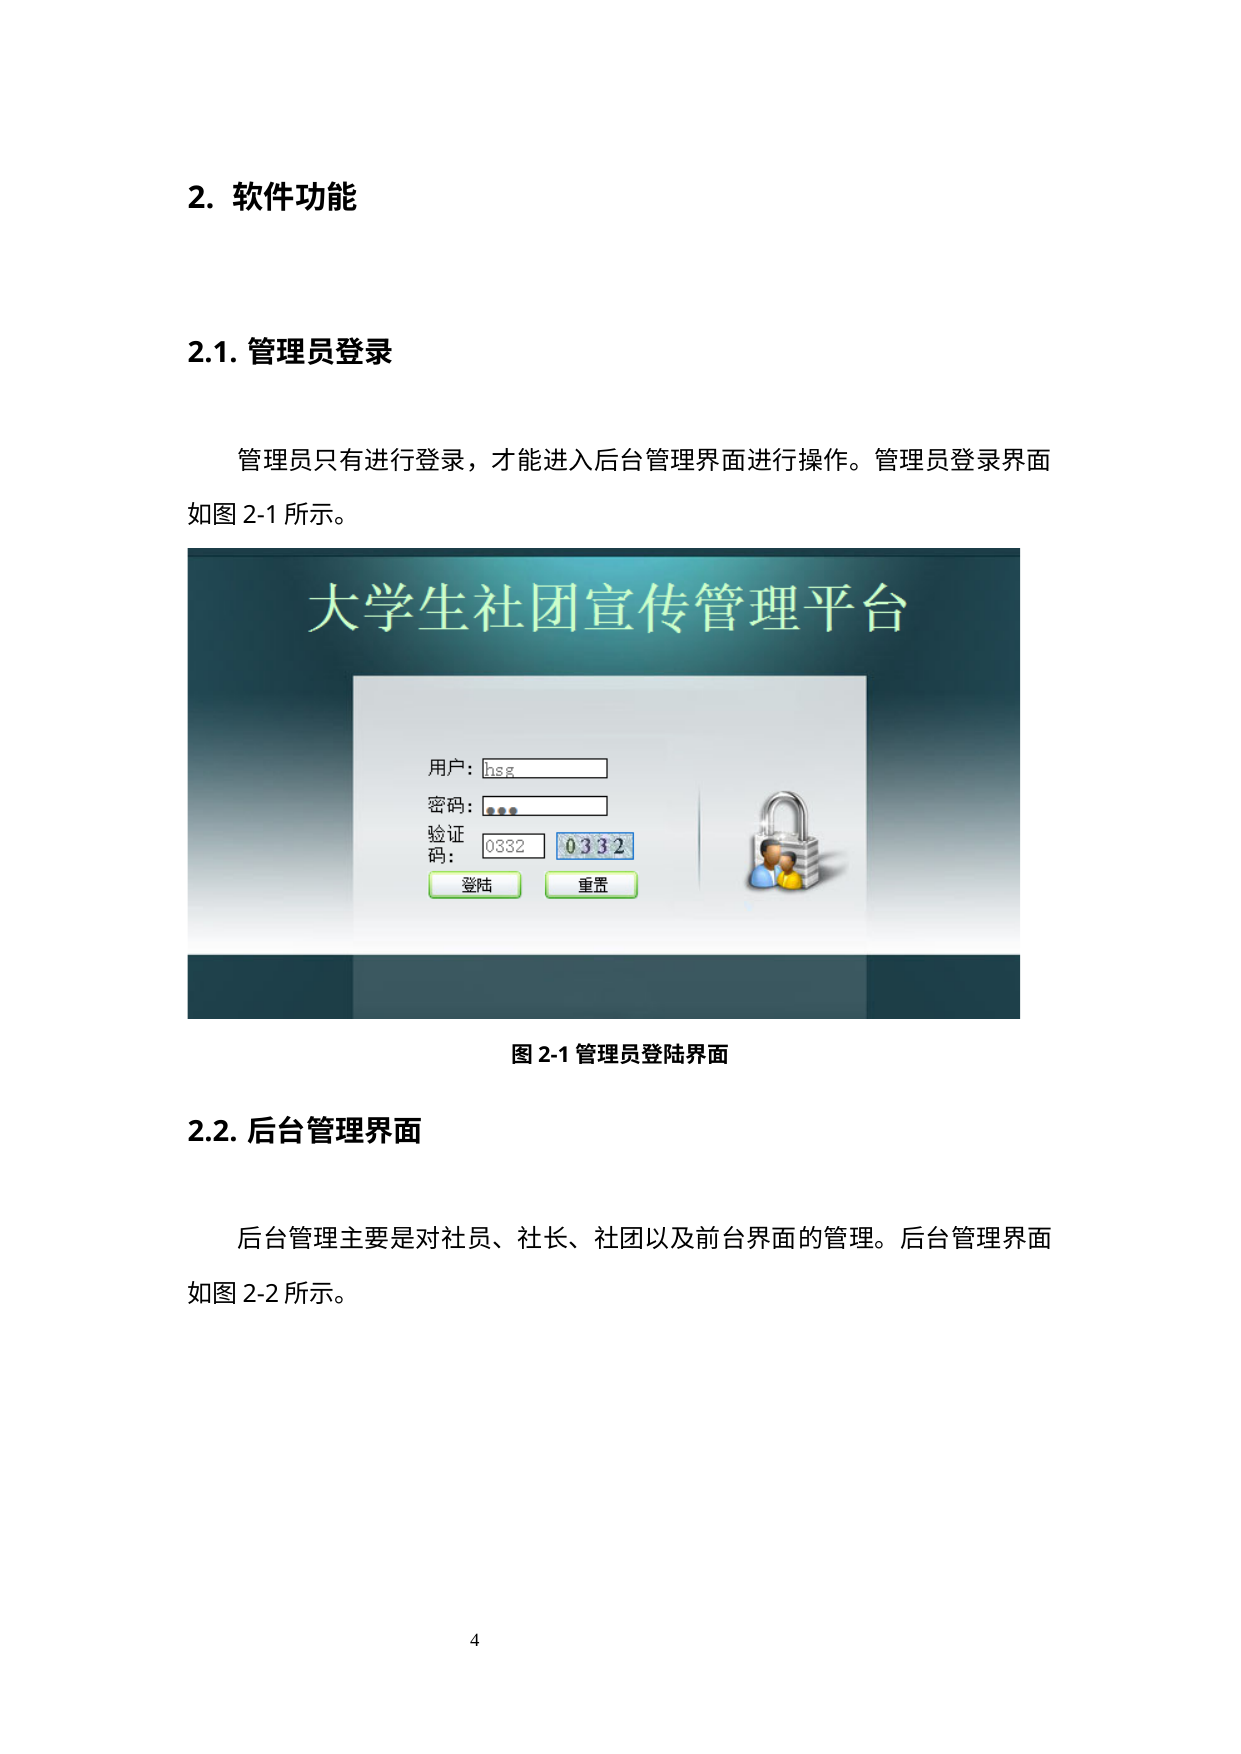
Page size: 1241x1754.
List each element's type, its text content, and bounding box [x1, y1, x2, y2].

subtitle 管理员登录 [187, 325, 1053, 390]
text 图2-1 管理员登陆界面 [187, 1044, 1053, 1076]
subtitle 软件功能 [187, 162, 1053, 227]
text 后台管理主要是对社员、社长、社团以及前台界面的管理。后台管理界面如图2-2所示。 [187, 1226, 1053, 1317]
subtitle 后台管理界面 [187, 1103, 1053, 1168]
text 管理员只有进行登录，才能进入后台管理界面进行操作。管理员登录界面如图2-1所示。 [187, 447, 1053, 538]
picture [187, 556, 1021, 1027]
